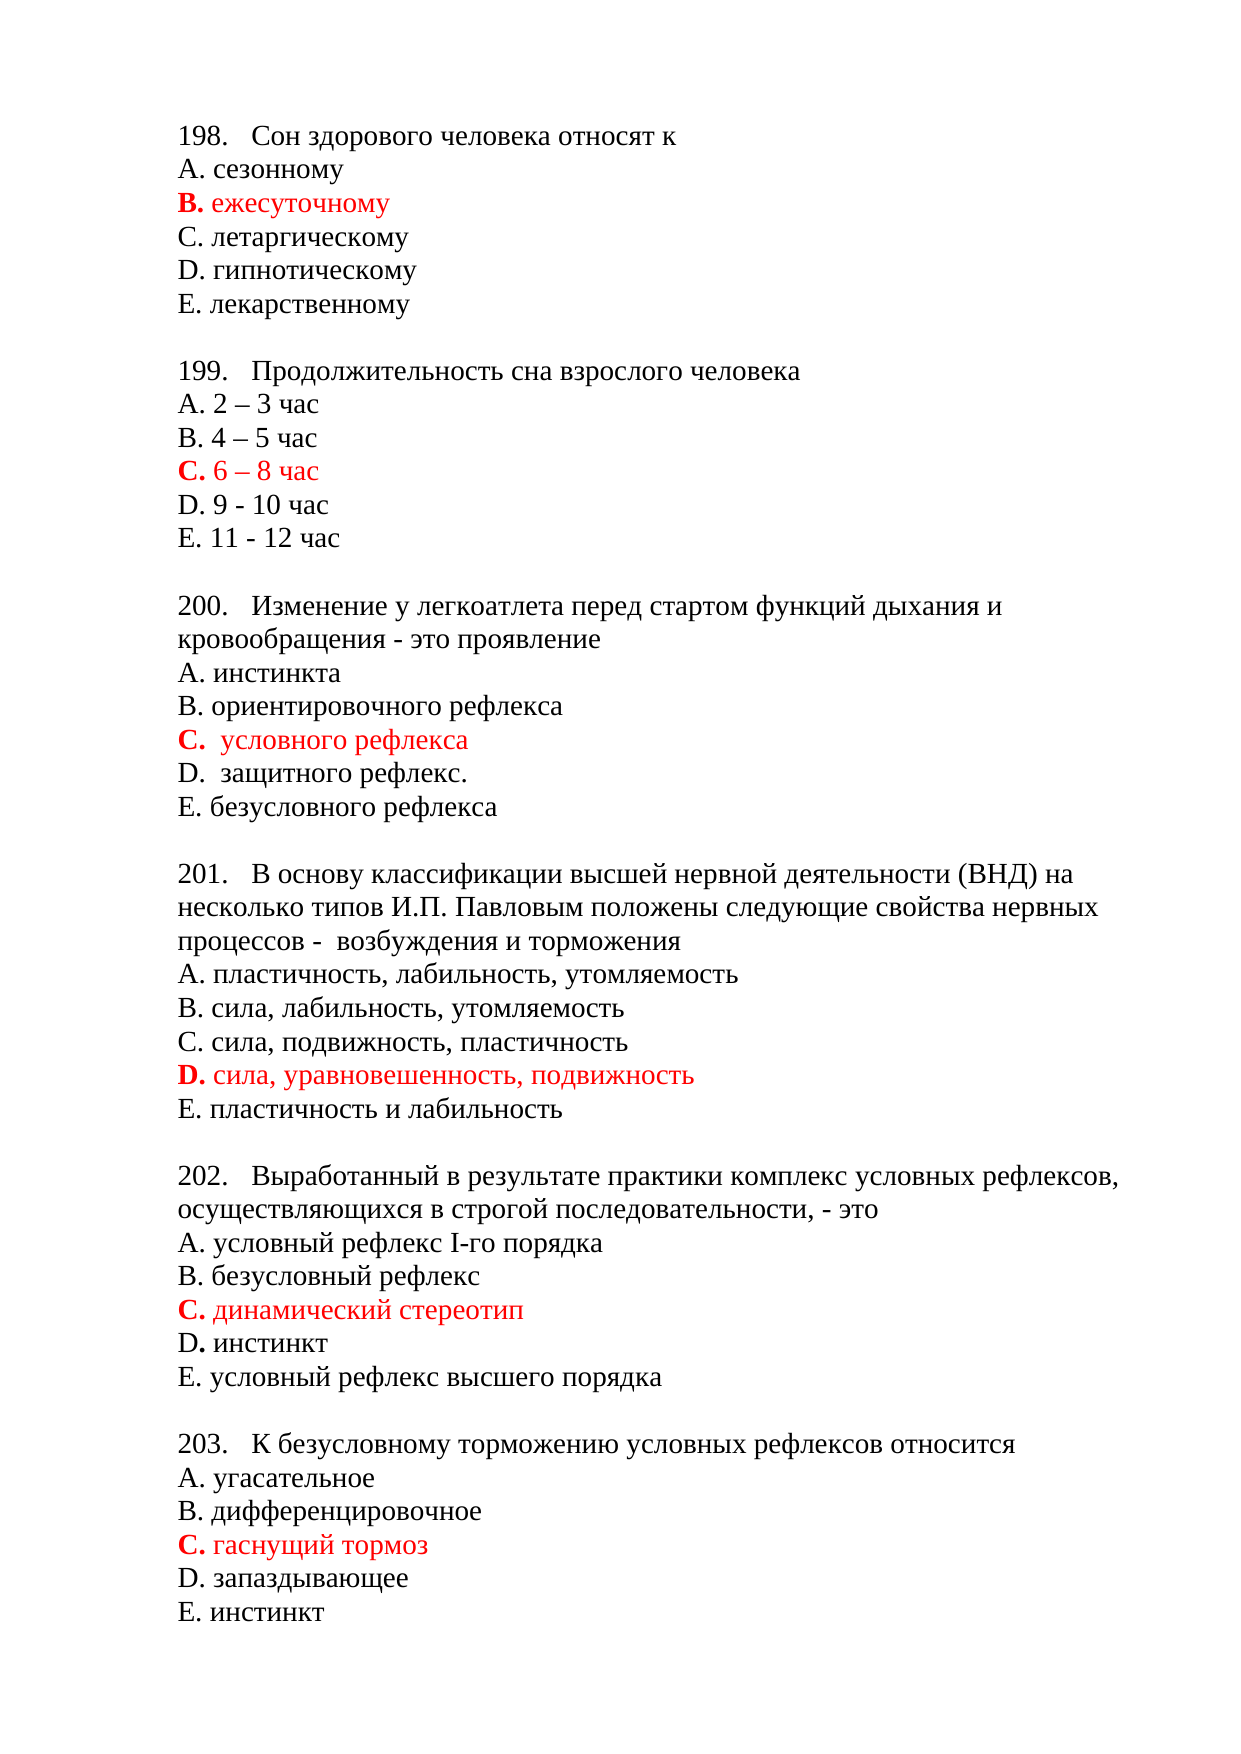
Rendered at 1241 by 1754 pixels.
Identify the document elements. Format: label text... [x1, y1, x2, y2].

text А. угасательное [177, 1460, 1152, 1493]
text D. запаздывающее [177, 1560, 1152, 1594]
text Е. инстинкт [177, 1594, 1152, 1627]
text С. 6 – 8 час [177, 453, 1152, 487]
text С. сила, подвижность, пластичность [177, 1024, 1152, 1057]
text А. сезонному [177, 152, 1152, 185]
text С. летаргическому [177, 219, 1152, 252]
text Е. безусловного рефлекса [177, 789, 1152, 822]
text В. дифференцировочное [177, 1493, 1152, 1527]
list В основу классификации высшей нервной деятельности (ВНД) на несколько типов И.П. Павловым положены следующие свойства нервных процессов - возбуждения и торможения [177, 856, 1152, 957]
text С. гаснущий тормоз [177, 1527, 1152, 1560]
list К безусловному торможению условных рефлексов относится [177, 1426, 1152, 1460]
list Изменение у легкоатлета перед стартом функций дыхания и кровообращения - это проявление [177, 588, 1152, 655]
text В. сила, лабильность, утомляемость [177, 990, 1152, 1024]
text В. 4 – 5 час [177, 420, 1152, 453]
list Выработанный в результате практики комплекс условных рефлексов, осуществляющихся в строгой последовательности, - это [177, 1158, 1152, 1225]
text В. ориентировочного рефлекса [177, 688, 1152, 722]
text С. условного рефлекса [177, 722, 1152, 755]
text D. 9 - 10 час [177, 487, 1152, 521]
text Е. условный рефлекс высшего порядка [177, 1359, 1152, 1393]
text С. динамический стереотип [177, 1292, 1152, 1326]
text В. ежесуточному [177, 185, 1152, 219]
text D. защитного рефлекс. [177, 755, 1152, 789]
list Продолжительность сна взрослого человека [177, 353, 1152, 386]
text В. безусловный рефлекс [177, 1258, 1152, 1292]
text Е. 11 - 12 час [177, 521, 1152, 554]
text D. гипнотическому [177, 252, 1152, 286]
text А. инстинкта [177, 655, 1152, 688]
text А. пластичность, лабильность, утомляемость [177, 957, 1152, 990]
text D. инстинкт [177, 1326, 1152, 1359]
text Е. лекарственному [177, 286, 1152, 319]
text Е. пластичность и лабильность [177, 1091, 1152, 1124]
text D. сила, уравновешенность, подвижность [177, 1057, 1152, 1091]
text А. 2 – 3 час [177, 386, 1152, 420]
list Сон здорового человека относят к [177, 118, 1152, 152]
text А. условный рефлекс I-го порядка [177, 1225, 1152, 1258]
